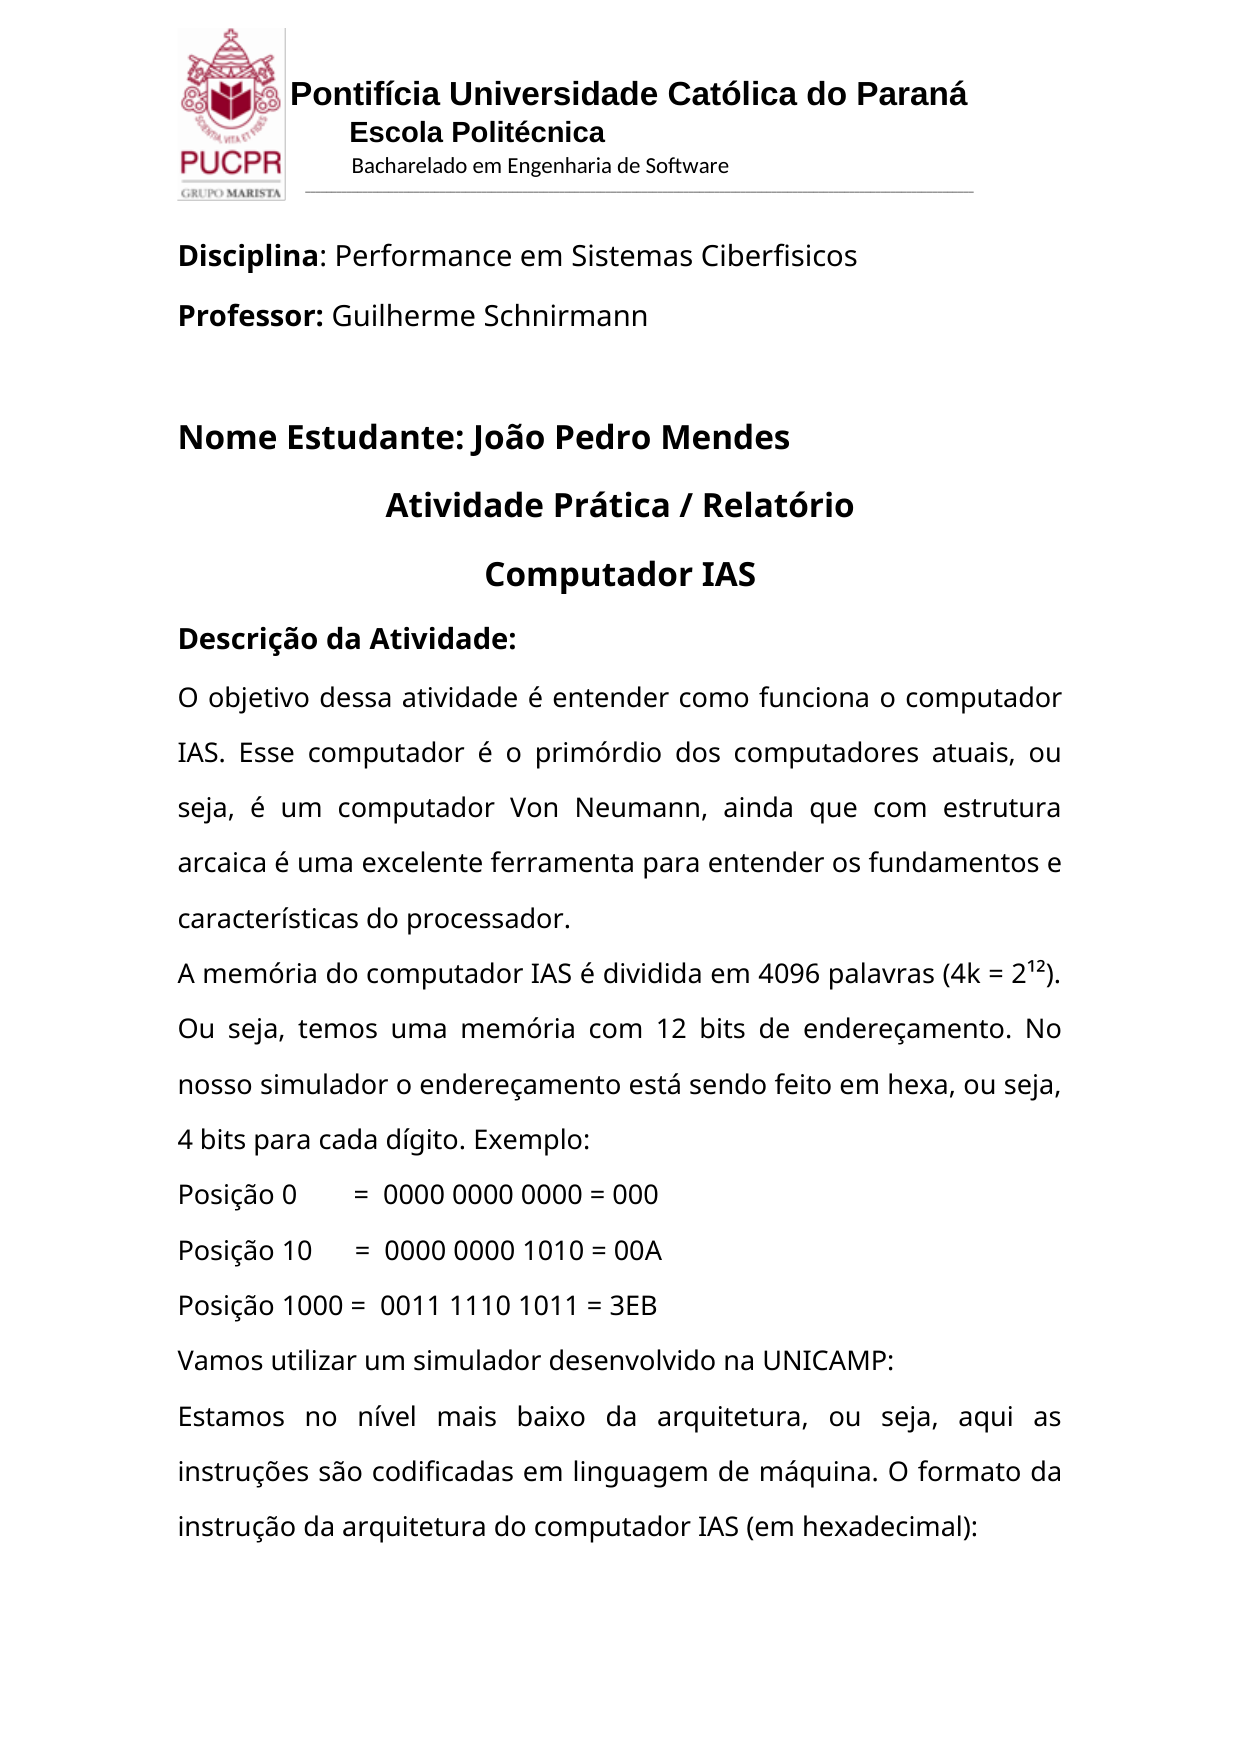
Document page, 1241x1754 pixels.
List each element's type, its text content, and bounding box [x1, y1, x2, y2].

text Atividade Prática / Relatório [177, 482, 1063, 528]
text O objetivo dessa atividade é entender como funciona o computador IAS. Esse computador é o primórdio dos computadores atuais, ou seja, é um computador Von Neumann, ainda que com estrutura arcaica é uma excelente ferramenta para entender os fundamentos e características do processador. [177, 678, 1063, 936]
text Vamos utilizar um simulador desenvolvido na UNICAMP: [177, 1342, 1063, 1379]
text Computador IAS [177, 550, 1063, 596]
text Posição 10 = 0000 0000 1010 = 00A [177, 1231, 1063, 1268]
subtitle Descrição da Atividade: [177, 618, 1063, 658]
text Professor: Guilherme Schnirmann [177, 295, 1063, 335]
text A memória do computador IAS é dividida em 4096 palavras (4k = 2¹²). Ou seja, temos uma memória com 12 bits de endereçamento. No nosso simulador o endereçamento está sendo feito em hexa, ou seja, 4 bits para cada dígito. Exemplo: [177, 954, 1063, 1157]
text Estamos no nível mais baixo da arquitetura, ou seja, aqui as instruções são codificadas em linguagem de máquina. O formato da instrução da arquitetura do computador IAS (em hexadecimal): [177, 1397, 1063, 1544]
text Posição 0 = 0000 0000 0000 = 000 [177, 1176, 1063, 1213]
text Disciplina: Performance em Sistemas Ciberfisicos [177, 236, 1063, 275]
picture [177, 28, 287, 202]
text Nome Estudante: João Pedro Mendes [177, 414, 1063, 459]
text Posição 1000 = 0011 1110 1011 = 3EB [177, 1286, 1063, 1323]
